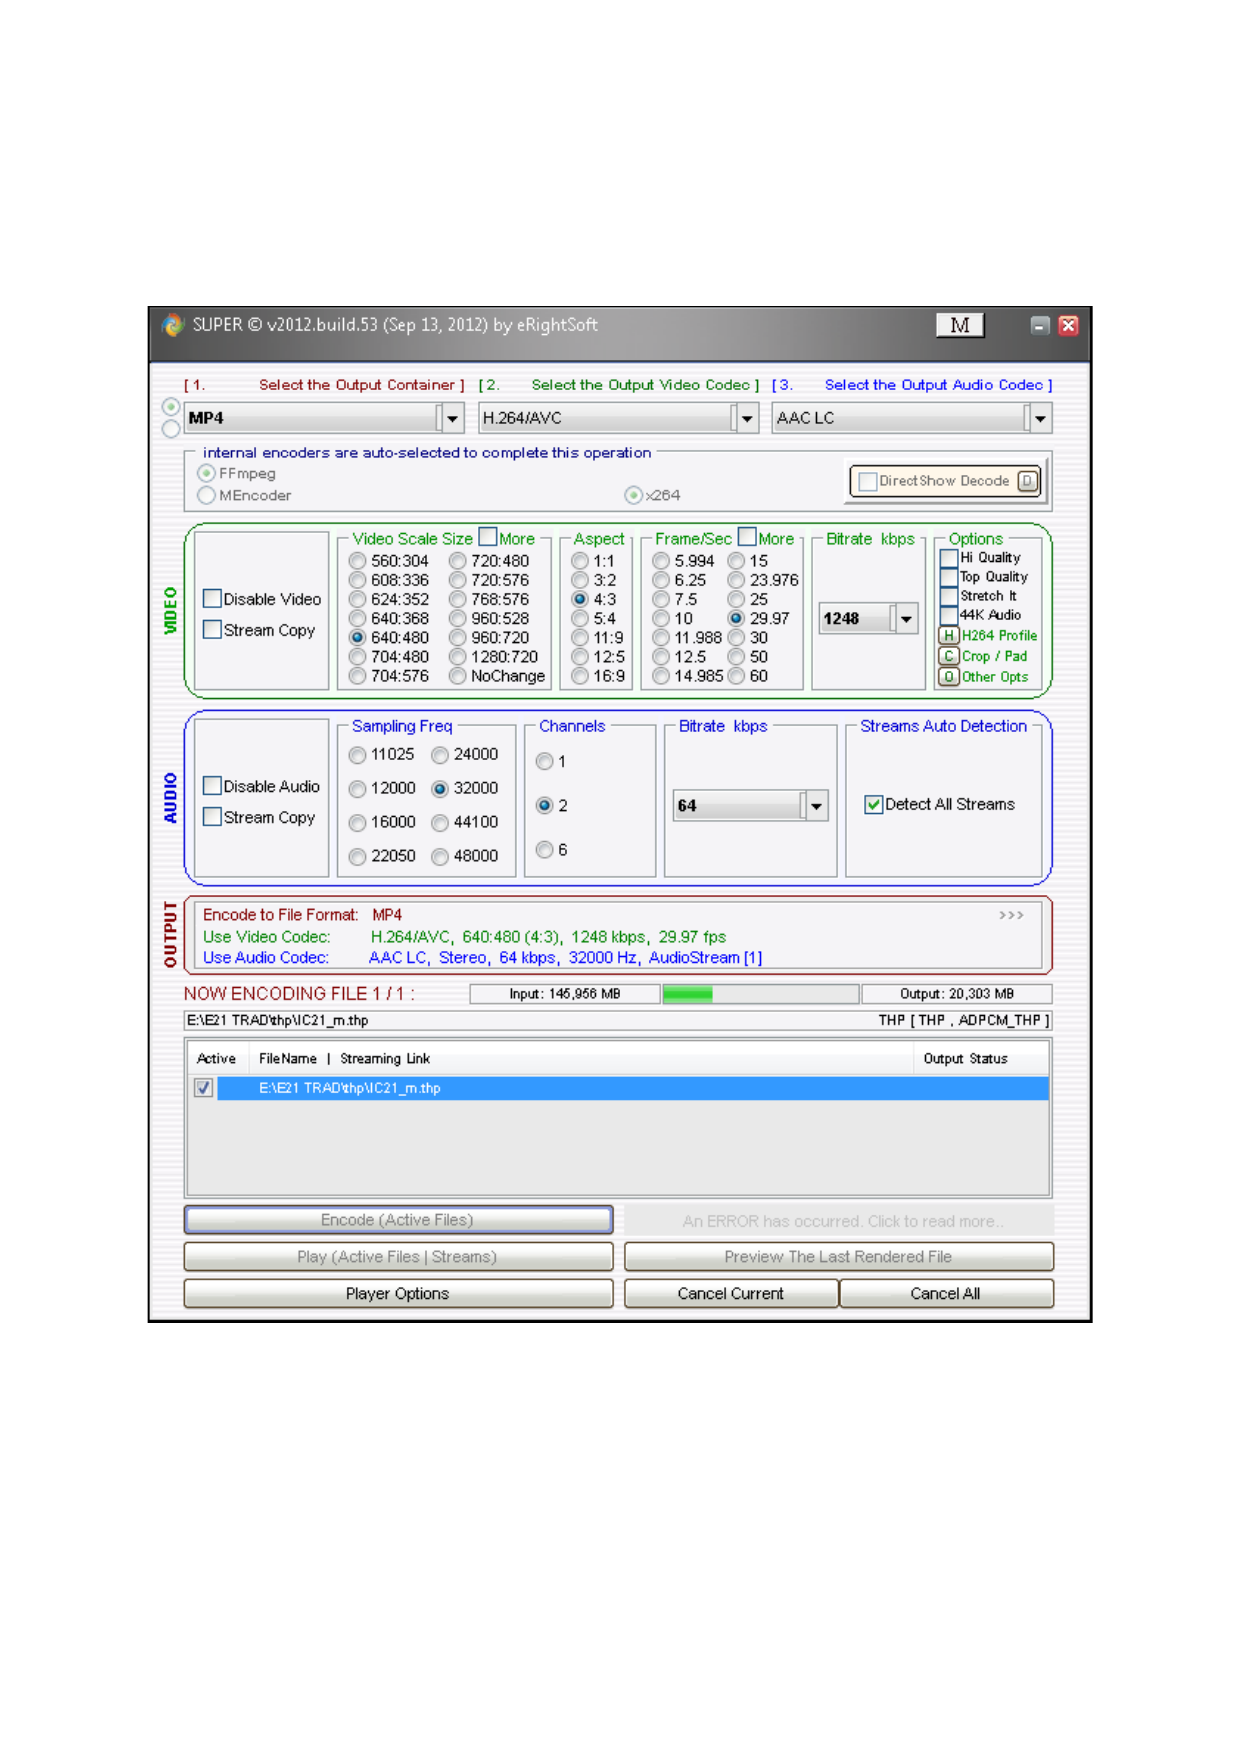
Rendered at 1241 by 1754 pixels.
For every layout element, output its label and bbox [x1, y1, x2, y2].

picture [147, 306, 1093, 1323]
